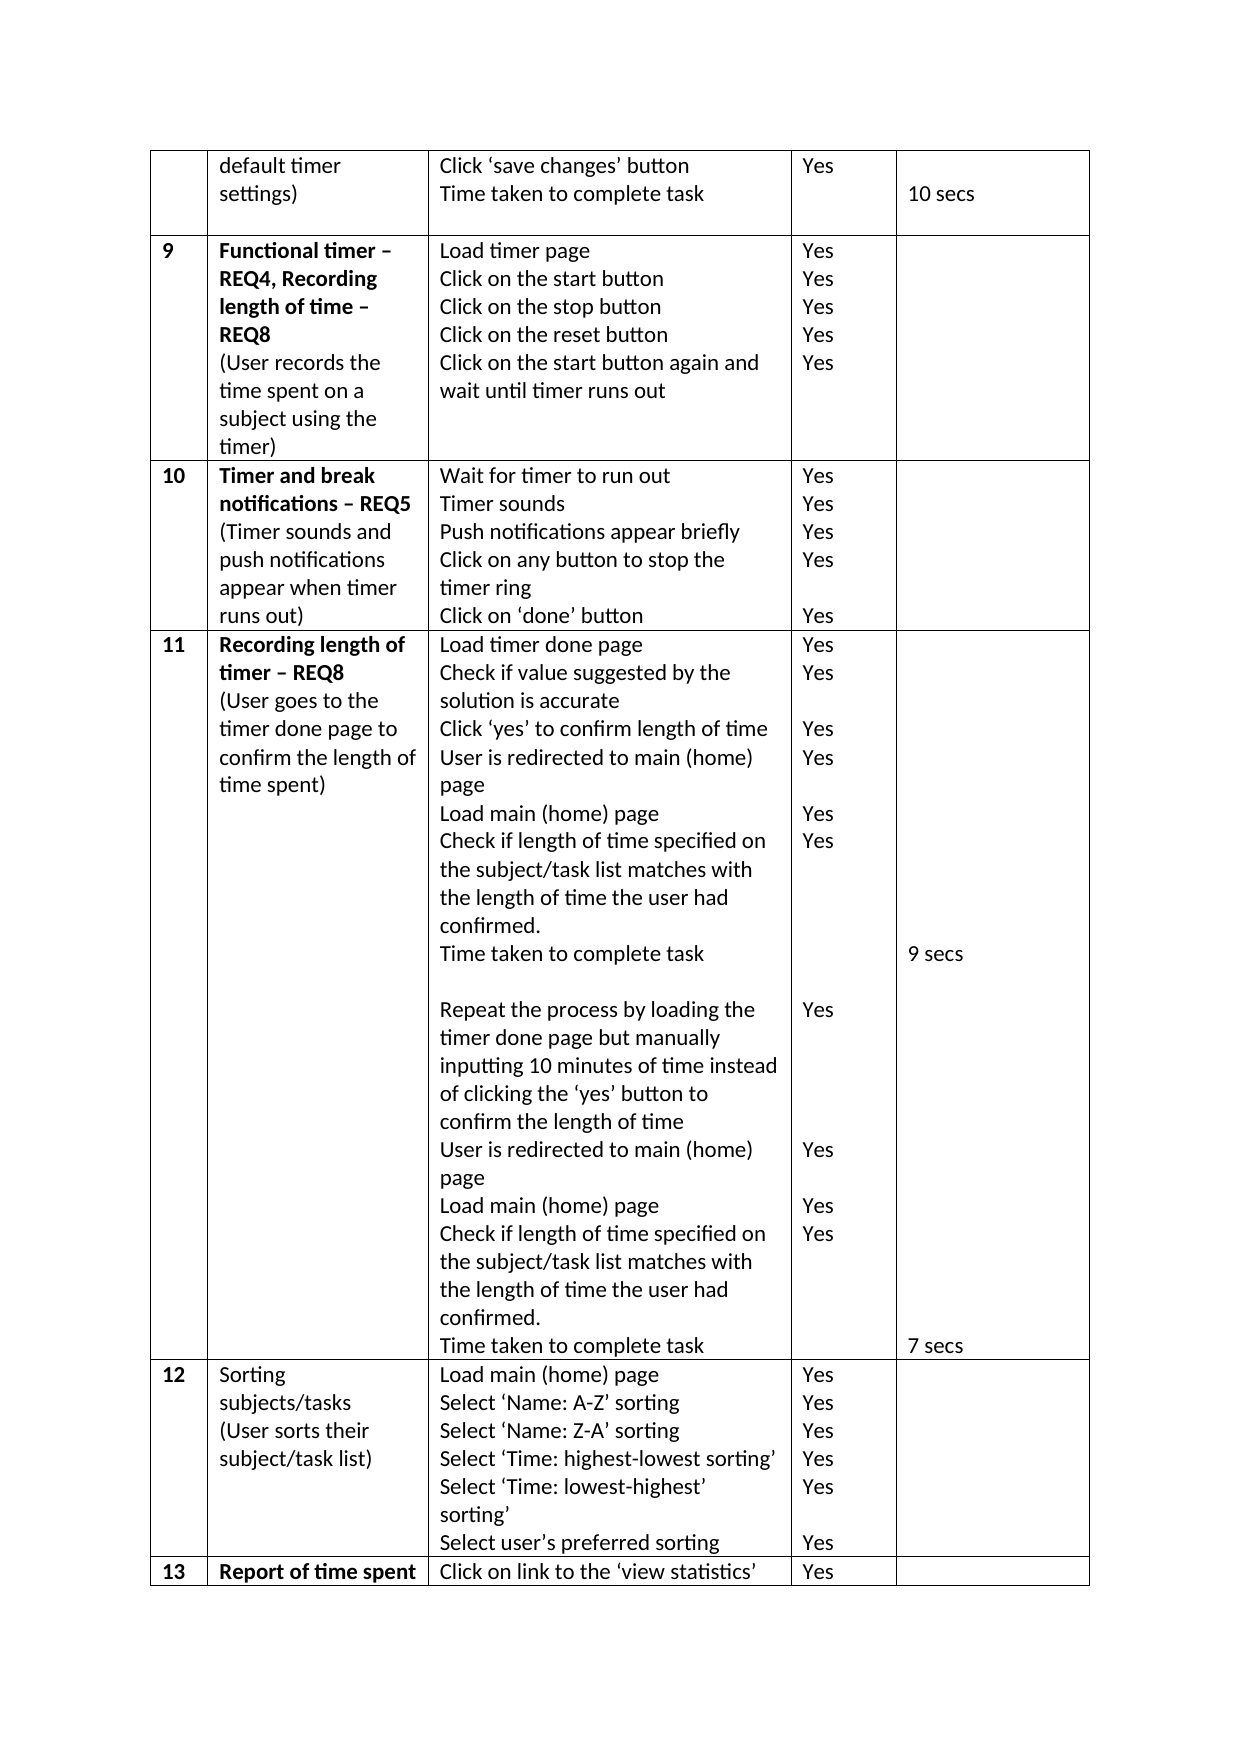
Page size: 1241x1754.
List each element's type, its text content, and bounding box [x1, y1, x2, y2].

table_cell 10 [151, 461, 207, 629]
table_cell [208, 1557, 428, 1585]
table_cell 8 [151, 151, 207, 235]
table_cell 9 [151, 236, 207, 460]
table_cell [429, 151, 791, 235]
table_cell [208, 151, 428, 235]
table_cell Recording length of timer – REQ8 (User goes to the timer done page to confirm the length of time spent) [208, 631, 428, 1359]
table_cell Sorting subjects/tasks (User sorts their subject/task list) [208, 1360, 428, 1556]
table_cell [897, 1557, 1089, 1585]
table_cell 10 secs [897, 151, 1089, 235]
table_cell Timer and break notifications – REQ5 (Timer sounds and push notifications appear when timer runs out) [208, 461, 428, 629]
table_cell 12 [151, 1360, 207, 1556]
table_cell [429, 1557, 791, 1585]
table_cell Wait for timer to run out Timer sounds Push notifications appear briefly Click on any button to stop the timer ring Click on ‘done’ button [429, 461, 791, 629]
table_cell Yes Yes Yes [792, 151, 896, 235]
table_cell Functional timer – REQ4, Recording length of time – REQ8 (User records the time spent on a subject using the timer) [208, 236, 428, 460]
table_cell Yes Yes Yes Yes Yes [792, 236, 896, 460]
table_cell Load main (home) page Select ‘Name: A-Z’ sorting Select ‘Name: Z-A’ sorting Select ‘Time: highest-lowest sorting’ Select ‘Time: lowest-highest’ sorting’ Select user’s preferred sorting [429, 1360, 791, 1556]
table_cell 11 [151, 631, 207, 1359]
table_cell Load timer done page Check if value suggested by the solution is accurate Click ‘yes’ to confirm length of time User is redirected to main (home) page Load main (home) page Check if length of time specified on the subject/task list matches with the length of time the user had confirmed. Time taken to complete task Repeat the process by loading the timer done page but manually inputting 10 minutes of time instead of clicking the ‘yes’ button to confirm the length of time User is redirected to main (home) page Load main (home) page Check if length of time specified on the subject/task list matches with the length of time the user had confirmed. Time taken to complete task [429, 631, 791, 1359]
table_cell Yes Yes Yes Yes Yes [792, 461, 896, 629]
table_cell Yes Yes Yes Yes Yes Yes Yes Yes Yes Yes [792, 631, 896, 1359]
table_cell Load timer page Click on the start button Click on the stop button Click on the reset button Click on the start button again and wait until timer runs out [429, 236, 791, 460]
table_cell [897, 461, 1089, 629]
table_cell 9 secs 7 secs [897, 631, 1089, 1359]
table_cell [897, 1360, 1089, 1556]
table_cell 13 [151, 1557, 207, 1585]
table_cell Yes Yes Yes Yes Yes Yes [792, 1360, 896, 1556]
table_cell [792, 1557, 896, 1585]
table_cell [897, 236, 1089, 460]
